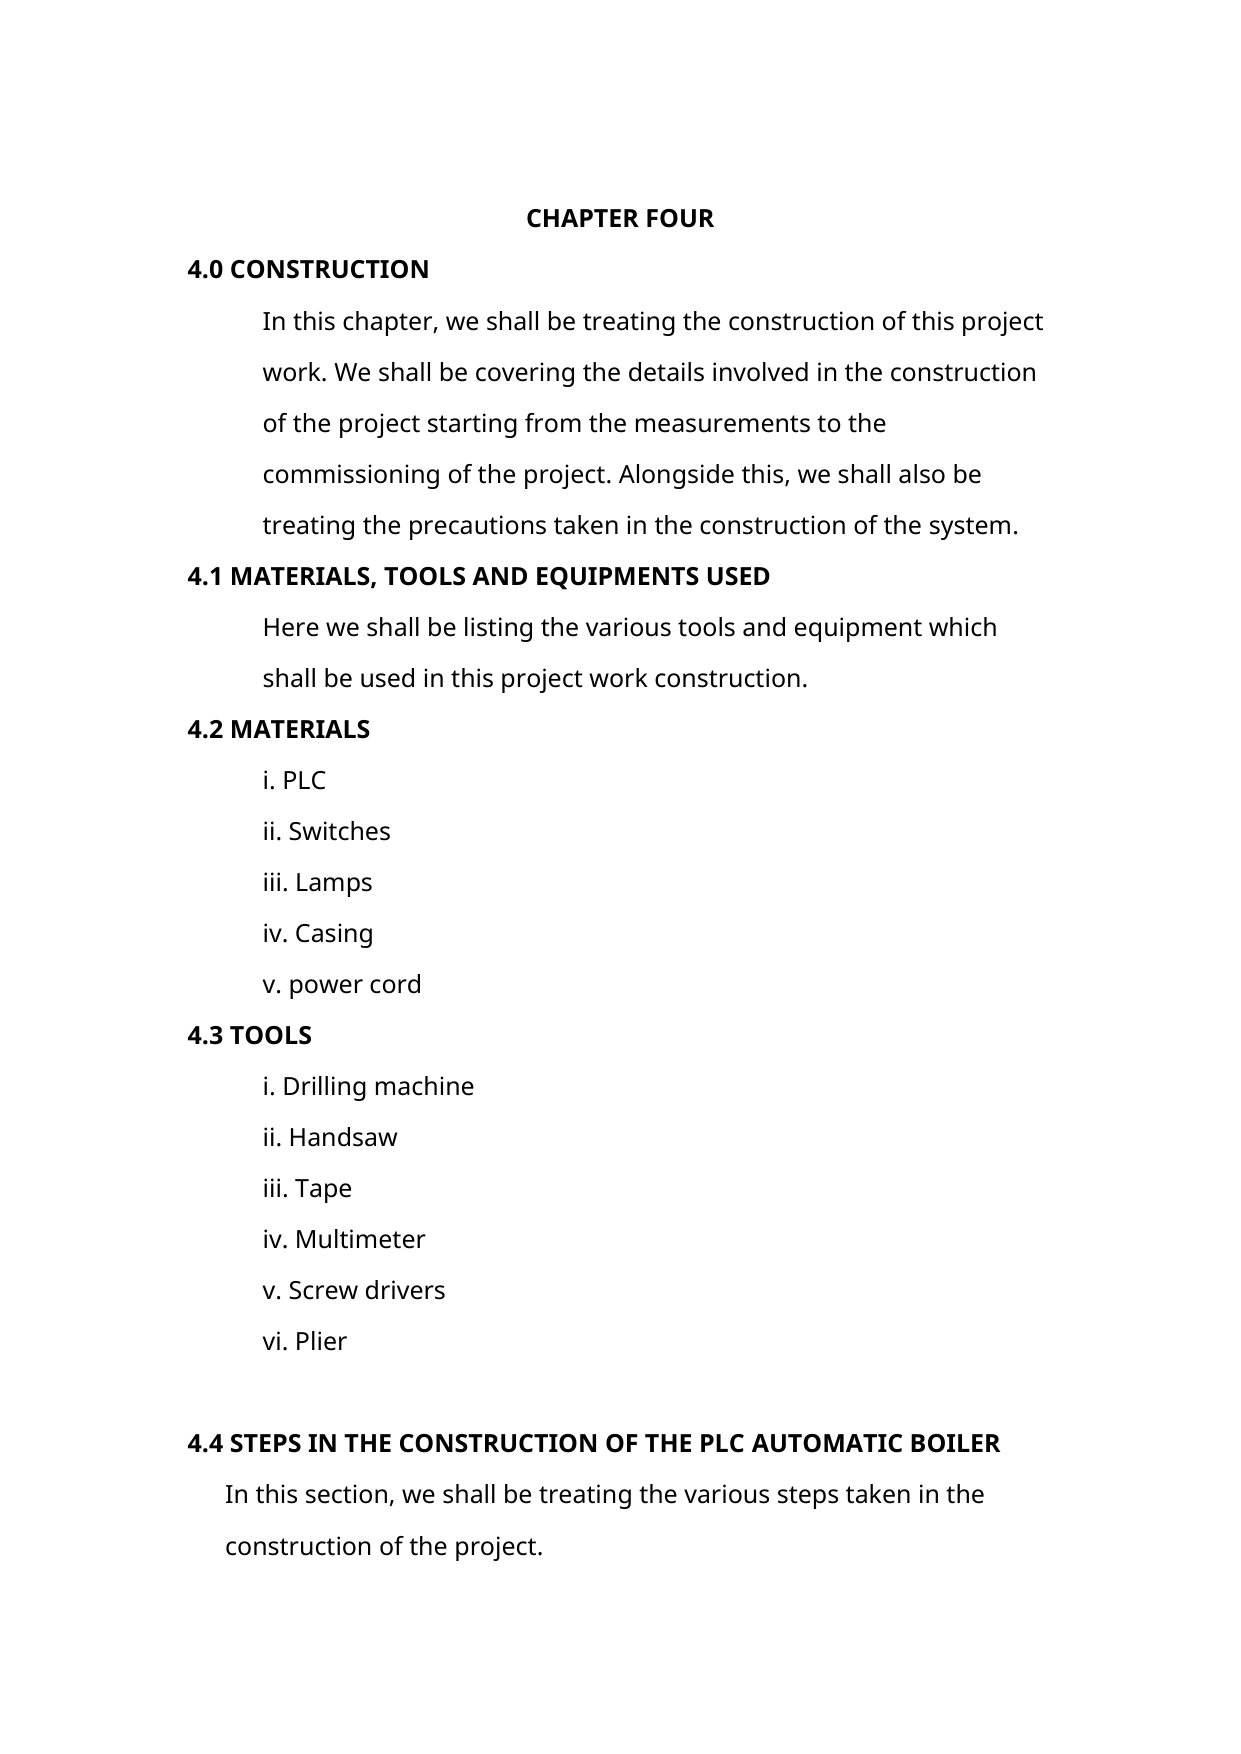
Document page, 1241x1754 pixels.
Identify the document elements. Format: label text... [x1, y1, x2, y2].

text 4.1 MATERIALS, TOOLS AND EQUIPMENTS USED [187, 558, 1053, 592]
text In this section, we shall be treating the various steps taken in the construction of the project. [225, 1477, 1053, 1562]
text v. power cord [187, 967, 1053, 1001]
text i. PLC [187, 762, 1053, 797]
text ii. Handsaw [187, 1120, 1053, 1154]
text 4.2 MATERIALS [187, 711, 1053, 746]
text 4.4 STEPS IN THE CONSTRUCTION OF THE PLC AUTOMATIC BOILER [187, 1426, 1053, 1460]
text i. Drilling machine [187, 1069, 1053, 1103]
text In this chapter, we shall be treating the construction of this project work. We shall be covering the details involved in the construction of the project starting from the measurements to the commissioning of the project. Alongside this, we shall also be treating the precautions taken in the construction of the system. [262, 303, 1053, 541]
text vi. Plier [187, 1324, 1053, 1358]
text iii. Lamps [187, 864, 1053, 899]
text iv. Casing [187, 916, 1053, 950]
text Here we shall be listing the various tools and equipment which shall be used in this project work construction. [262, 609, 1053, 694]
text v. Screw drivers [187, 1273, 1053, 1307]
text CHAPTER FOUR [187, 201, 1053, 235]
text 4.3 TOOLS [187, 1018, 1053, 1052]
text iv. Multimeter [187, 1222, 1053, 1256]
text 4.0 CONSTRUCTION [187, 252, 1053, 286]
text ii. Switches [187, 813, 1053, 848]
text iii. Tape [187, 1171, 1053, 1205]
